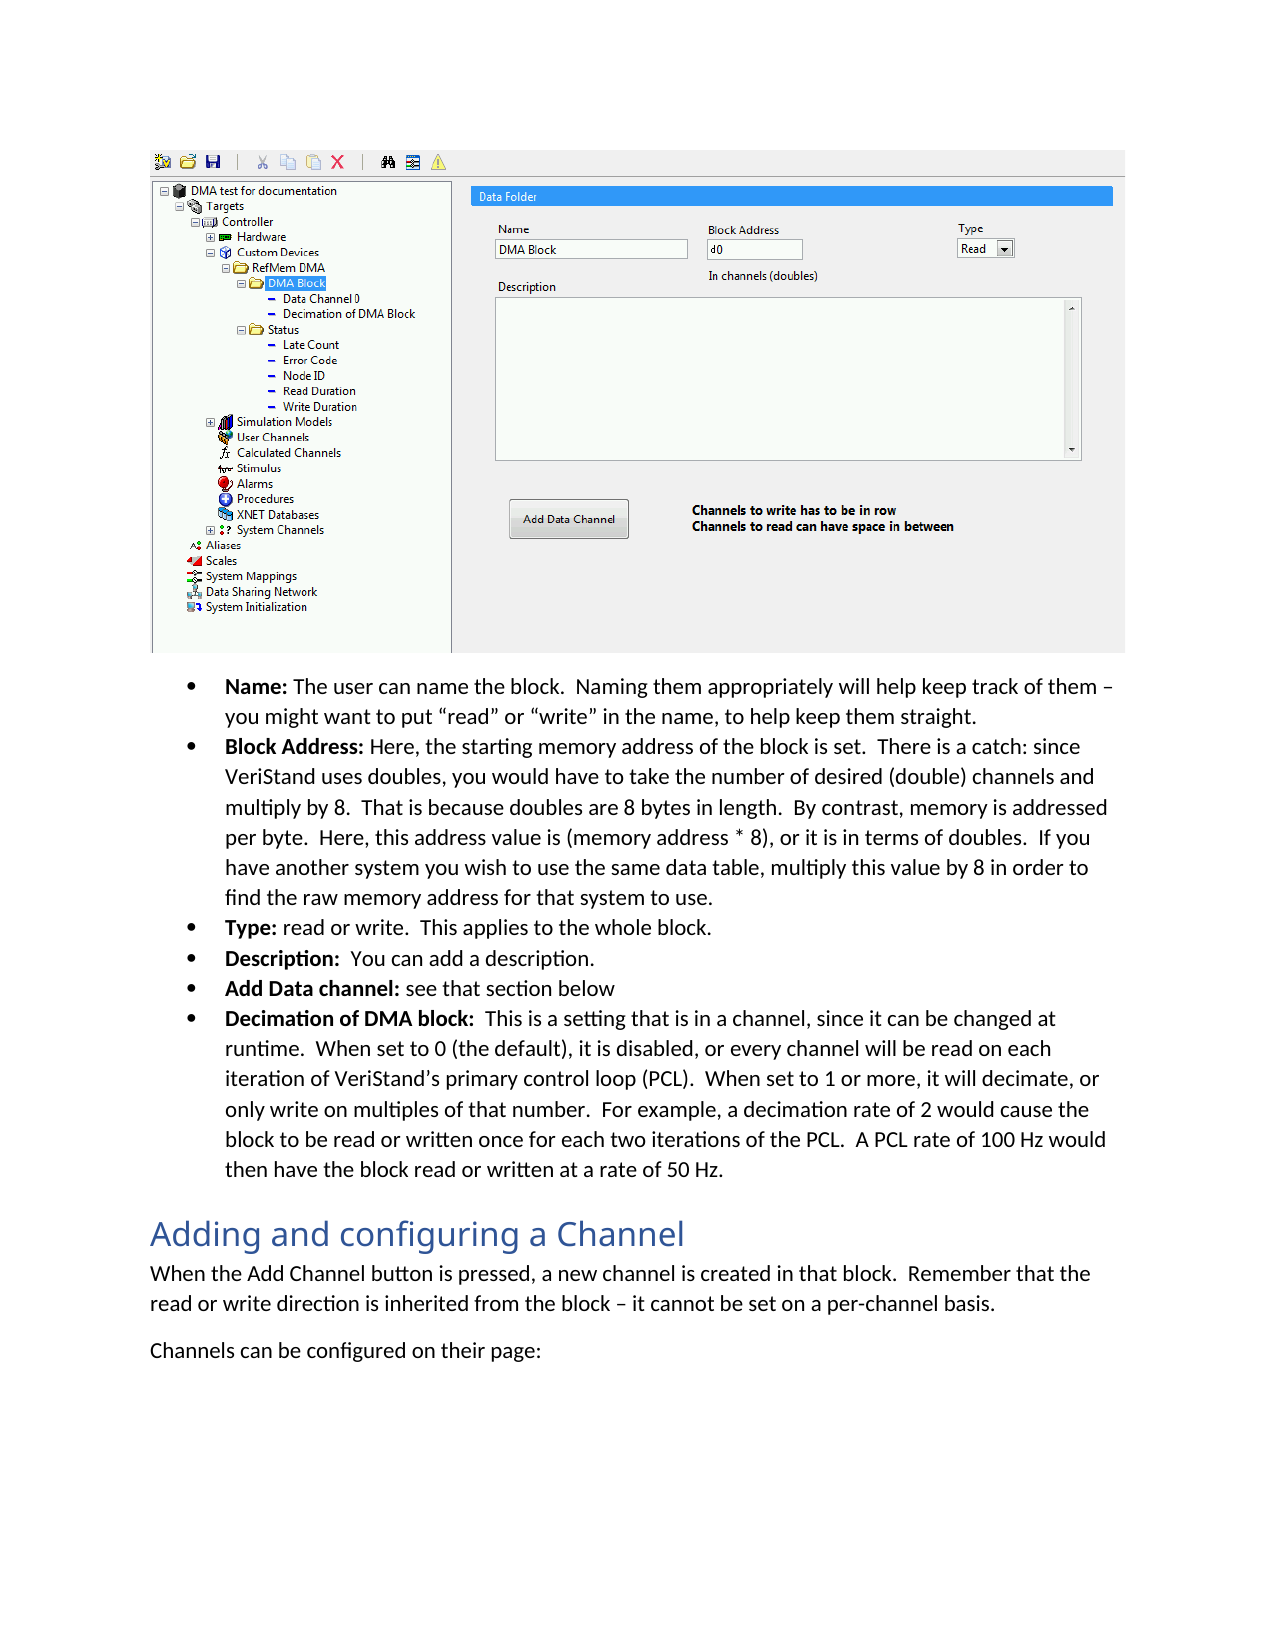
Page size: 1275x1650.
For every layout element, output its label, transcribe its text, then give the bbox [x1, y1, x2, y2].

list Name: The user can name the block. Naming them appropriately will help keep track of them – you might want to put “read” or “write” in the name, to help keep them straight. [187, 672, 1125, 730]
text Channels can be configured on their page: [150, 1336, 1125, 1364]
subtitle Adding and configuring a Channel [150, 1210, 1125, 1256]
list Type: read or write. This applies to the whole block. [187, 913, 1125, 941]
picture [150, 150, 1125, 653]
list Decimation of DMA block: This is a setting that is in a channel, since it can be changed at runtime. When set to 0 (the default), it is disabled, or every channel will be read on each iteration of VeriStand’s primary control loop (PCL). When set to 1 or more, it will decimate, or only write on multiples of that number. For example, a decimation rate of 2 would cause the block to be read or written once for each two iterations of the PCL. A PCL rate of 100 Hz would then have the block read or written at a rate of 50 Hz. [187, 1004, 1125, 1183]
list Description: You can add a description. [187, 944, 1125, 972]
text When the Add Channel button is pressed, a new channel is created in that block. Remember that the read or write direction is inherited from the block – it cannot be set on a per-channel basis. [150, 1259, 1125, 1317]
list Add Data channel: see that section below [187, 974, 1125, 1002]
list Block Address: Here, the starting memory address of the block is set. There is a catch: since VeriStand uses doubles, you would have to take the number of desired (double) channels and multiply by 8. That is because doubles are 8 bytes in length. By contrast, memory is addressed per byte. Here, this address value is (memory address * 8), or it is in terms of doubles. If you have another system you wish to use the same data table, multiply this value by 8 in order to find the raw memory address for that system to use. [187, 732, 1125, 911]
